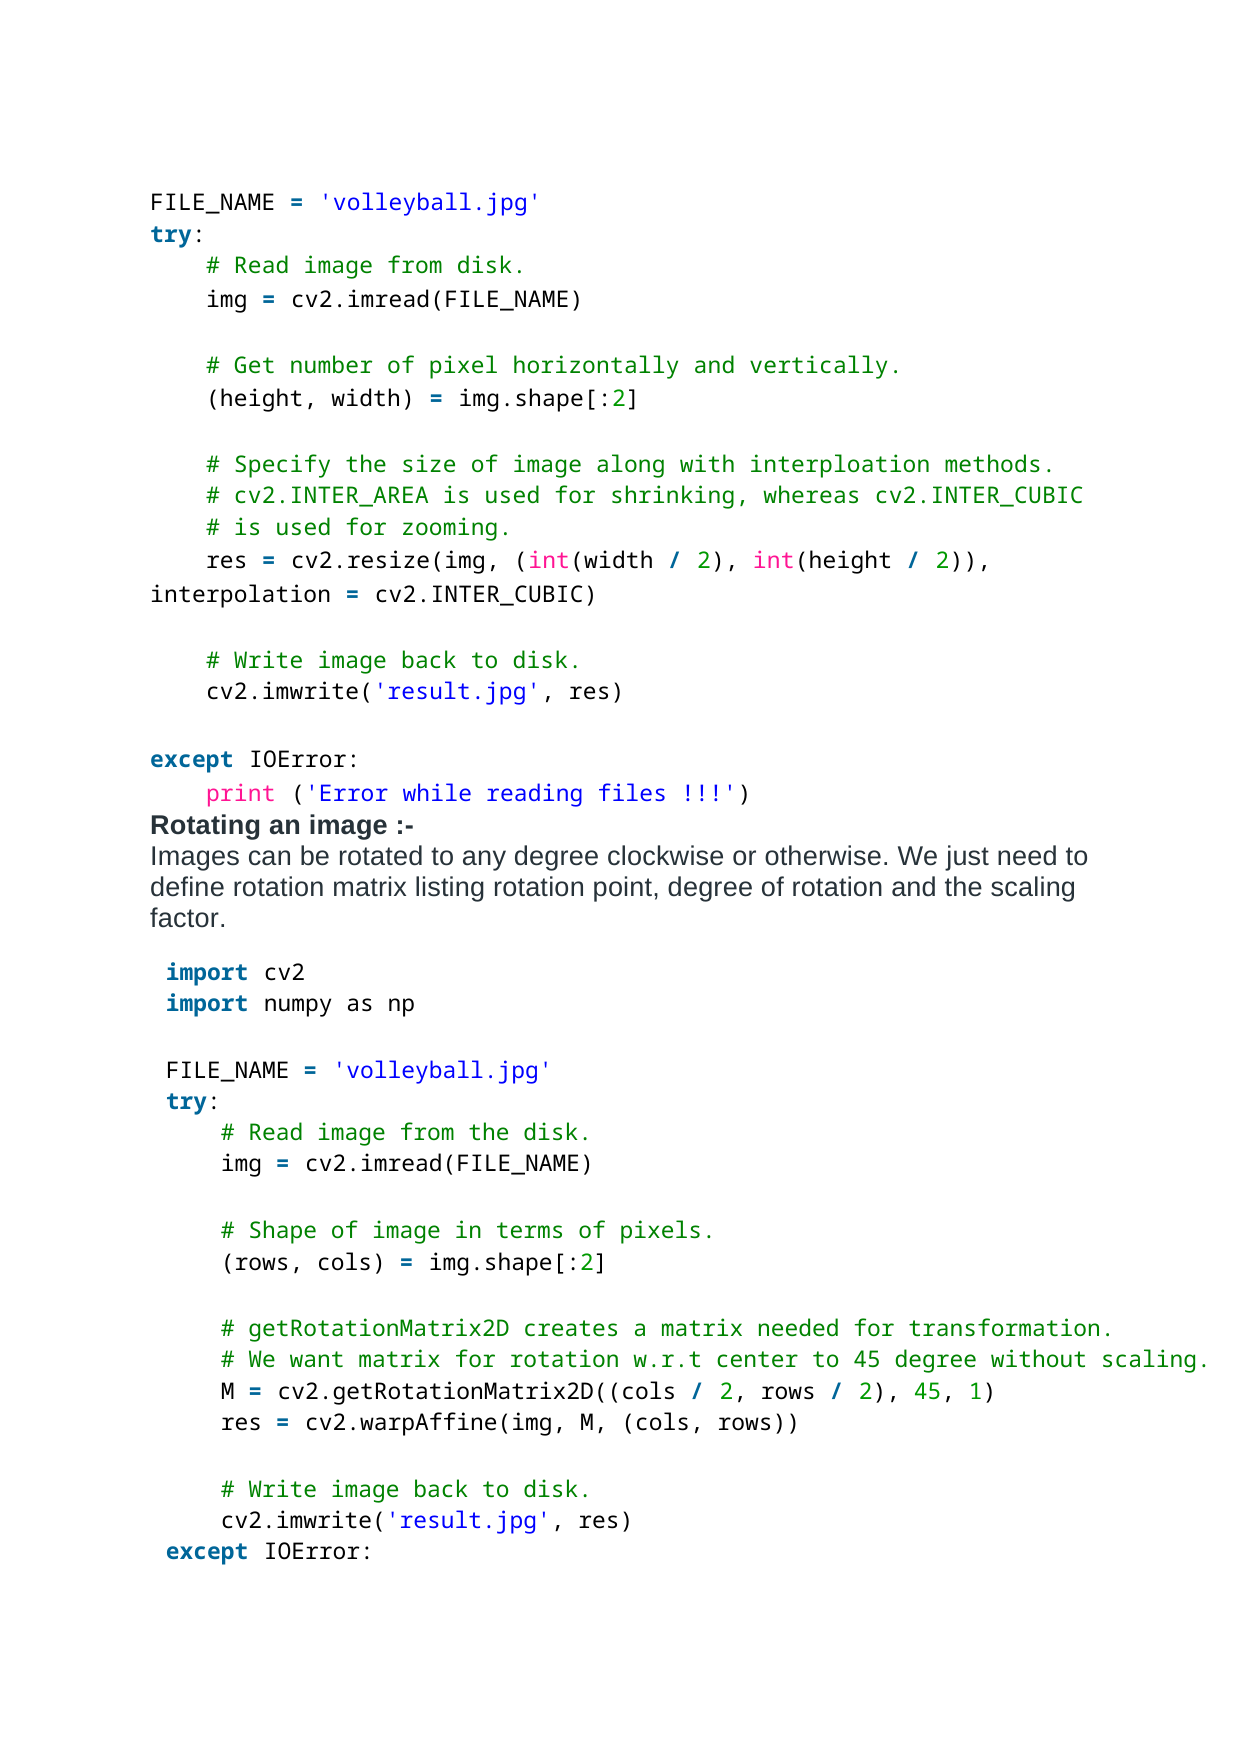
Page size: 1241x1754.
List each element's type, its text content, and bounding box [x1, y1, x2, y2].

text # Read image from disk. [150, 249, 1090, 281]
text try: [150, 218, 1090, 249]
text Rotating an image :- Images can be rotated to any degree clockwise or otherwise. We just need to define rotation matrix listing rotation point, degree of rotation and the scaling factor. [150, 809, 1090, 934]
text (height, width) = img.shape[:2] [150, 380, 1090, 414]
text # is used for zooming. [150, 511, 1090, 542]
text res = cv2.resize(img, (int(width / 2), int(height / 2)), interpolation = cv2.INTER_CUBIC) [150, 542, 1090, 610]
text print ('Error while reading files !!!') [150, 775, 1090, 809]
text # Write image back to disk. [150, 644, 1090, 675]
text # cv2.INTER_AREA is used for shrinking, whereas cv2.INTER_CUBIC [150, 479, 1090, 511]
text cv2.imwrite('result.jpg', res) [150, 675, 1090, 707]
text img = cv2.imread(FILE_NAME) [150, 281, 1090, 315]
text except IOError: [150, 741, 1090, 775]
text # Specify the size of image along with interploation methods. [150, 448, 1090, 479]
text # Get number of pixel horizontally and vertically. [150, 349, 1090, 380]
text FILE_NAME = 'volleyball.jpg' [150, 184, 1090, 218]
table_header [150, 934, 1240, 1588]
